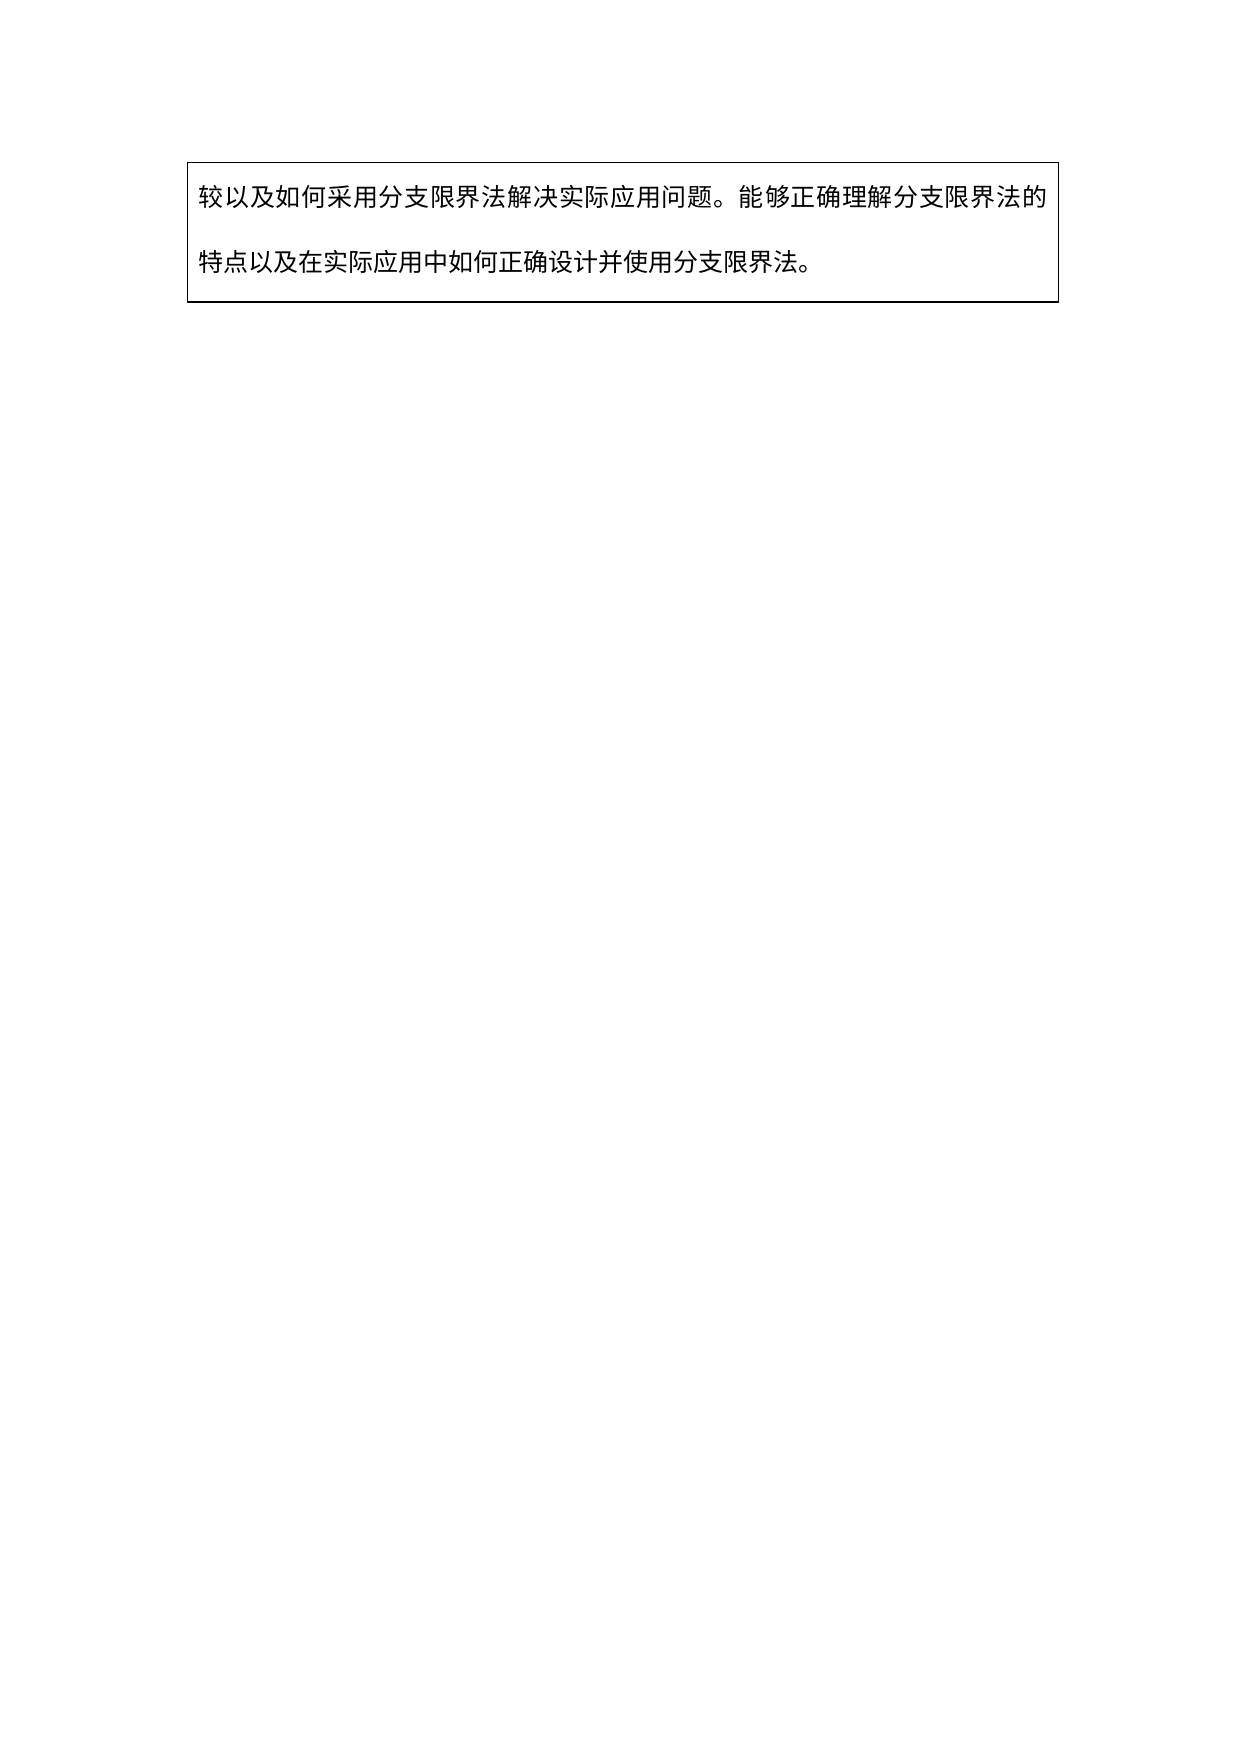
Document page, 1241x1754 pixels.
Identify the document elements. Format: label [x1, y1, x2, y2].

table_header [188, 163, 1058, 301]
